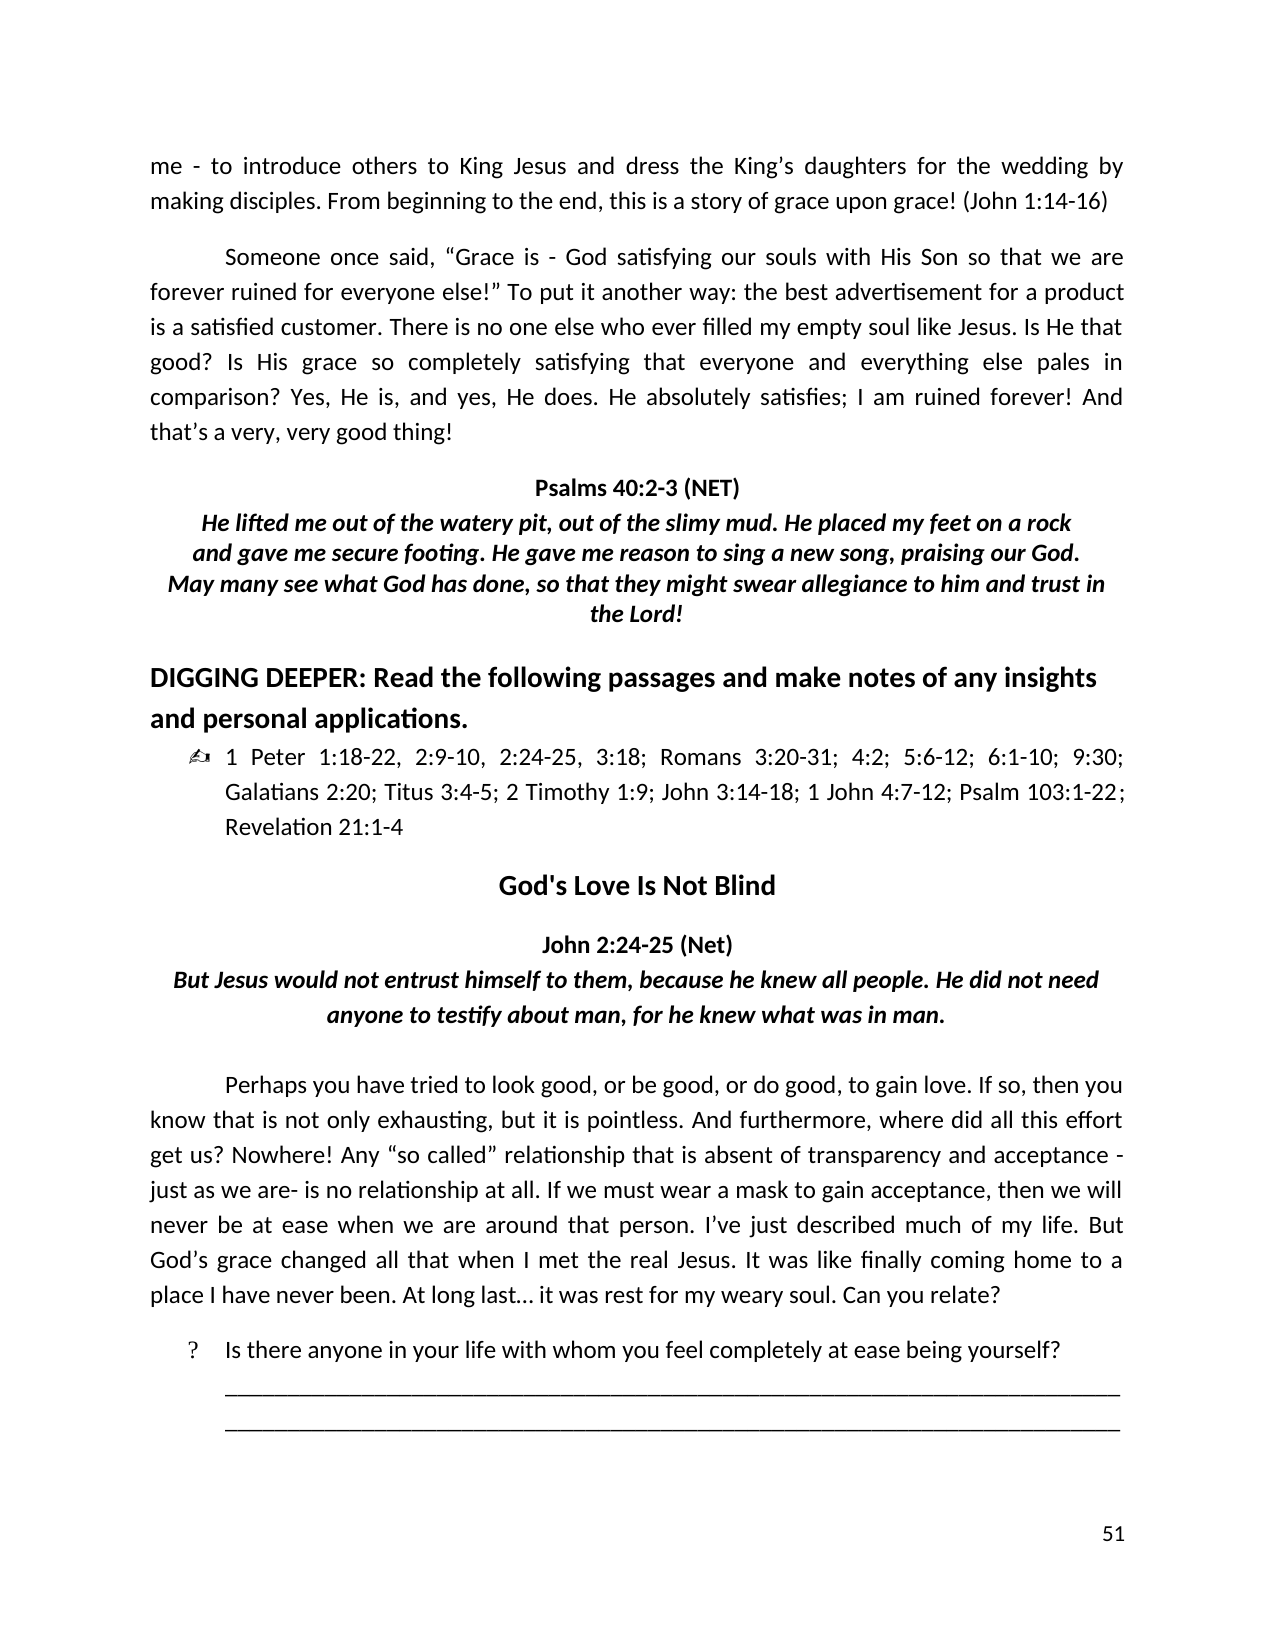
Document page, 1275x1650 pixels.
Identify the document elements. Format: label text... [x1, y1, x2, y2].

text But Jesus would not entrust himself to them, because he knew all people. He did not need anyone to testify about man, for he knew what was in man. [150, 964, 1125, 1029]
list DIGGING DEEPER: Read the following passages and make notes of any insights and personal applications. [150, 659, 1125, 736]
text and gave me secure footing. He gave me reason to sing a new song, praising our God. [150, 537, 1125, 568]
text God's Love Is Not Blind [150, 867, 1125, 903]
text Psalms 40:2-3 (NET) [150, 472, 1125, 502]
list 1 Peter 1:18-22, 2:9-10, 2:24-25, 3:18; Romans 3:20-31; 4:2; 5:6-12; 6:1-10; 9:30; Galatians 2:20; Titus 3:4-5; 2 Timothy 1:9; John 3:14-18; 1 John 4:7-12; Psalm 103:1-22; Revelation 21:1-4 [187, 741, 1125, 842]
text John 2:24-25 (Net) [150, 929, 1125, 959]
text Someone once said, “Grace is - God satisfying our souls with His Son so that we are forever ruined for everyone else!” To put it another way: the best advertisement for a product is a satisfied customer. There is no one else who ever filled my empty soul like Jesus. Is He that good? Is His grace so completely satisfying that everyone and everything else pales in comparison? Yes, He is, and yes, He does. He absolutely satisfies; I am ruined forever! And that’s a very, very good thing! [150, 241, 1125, 446]
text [150, 150, 1125, 216]
text He lifted me out of the watery pit, out of the slimy mud. He placed my feet on a rock [150, 507, 1125, 537]
text May many see what God has done, so that they might swear allegiance to him and trust in the Lord! [150, 568, 1125, 629]
list Is there anyone in your life with whom you feel completely at ease being yourself? ________________________________________________________________________________________________________________________________________________ [187, 1334, 1125, 1435]
text Perhaps you have tried to look good, or be good, or do good, to gain love. If so, then you know that is not only exhausting, but it is pointless. And furthermore, where did all this effort get us? Nowhere! Any “so called” relationship that is absent of transparency and acceptance - just as we are- is no relationship at all. If we must wear a mask to gain acceptance, then we will never be at ease when we are around that person. I’ve just described much of my life. But God’s grace changed all that when I met the real Jesus. It was like finally coming home to a place I have never been. At long last… it was rest for my weary soul. Can you relate? [150, 1069, 1125, 1309]
